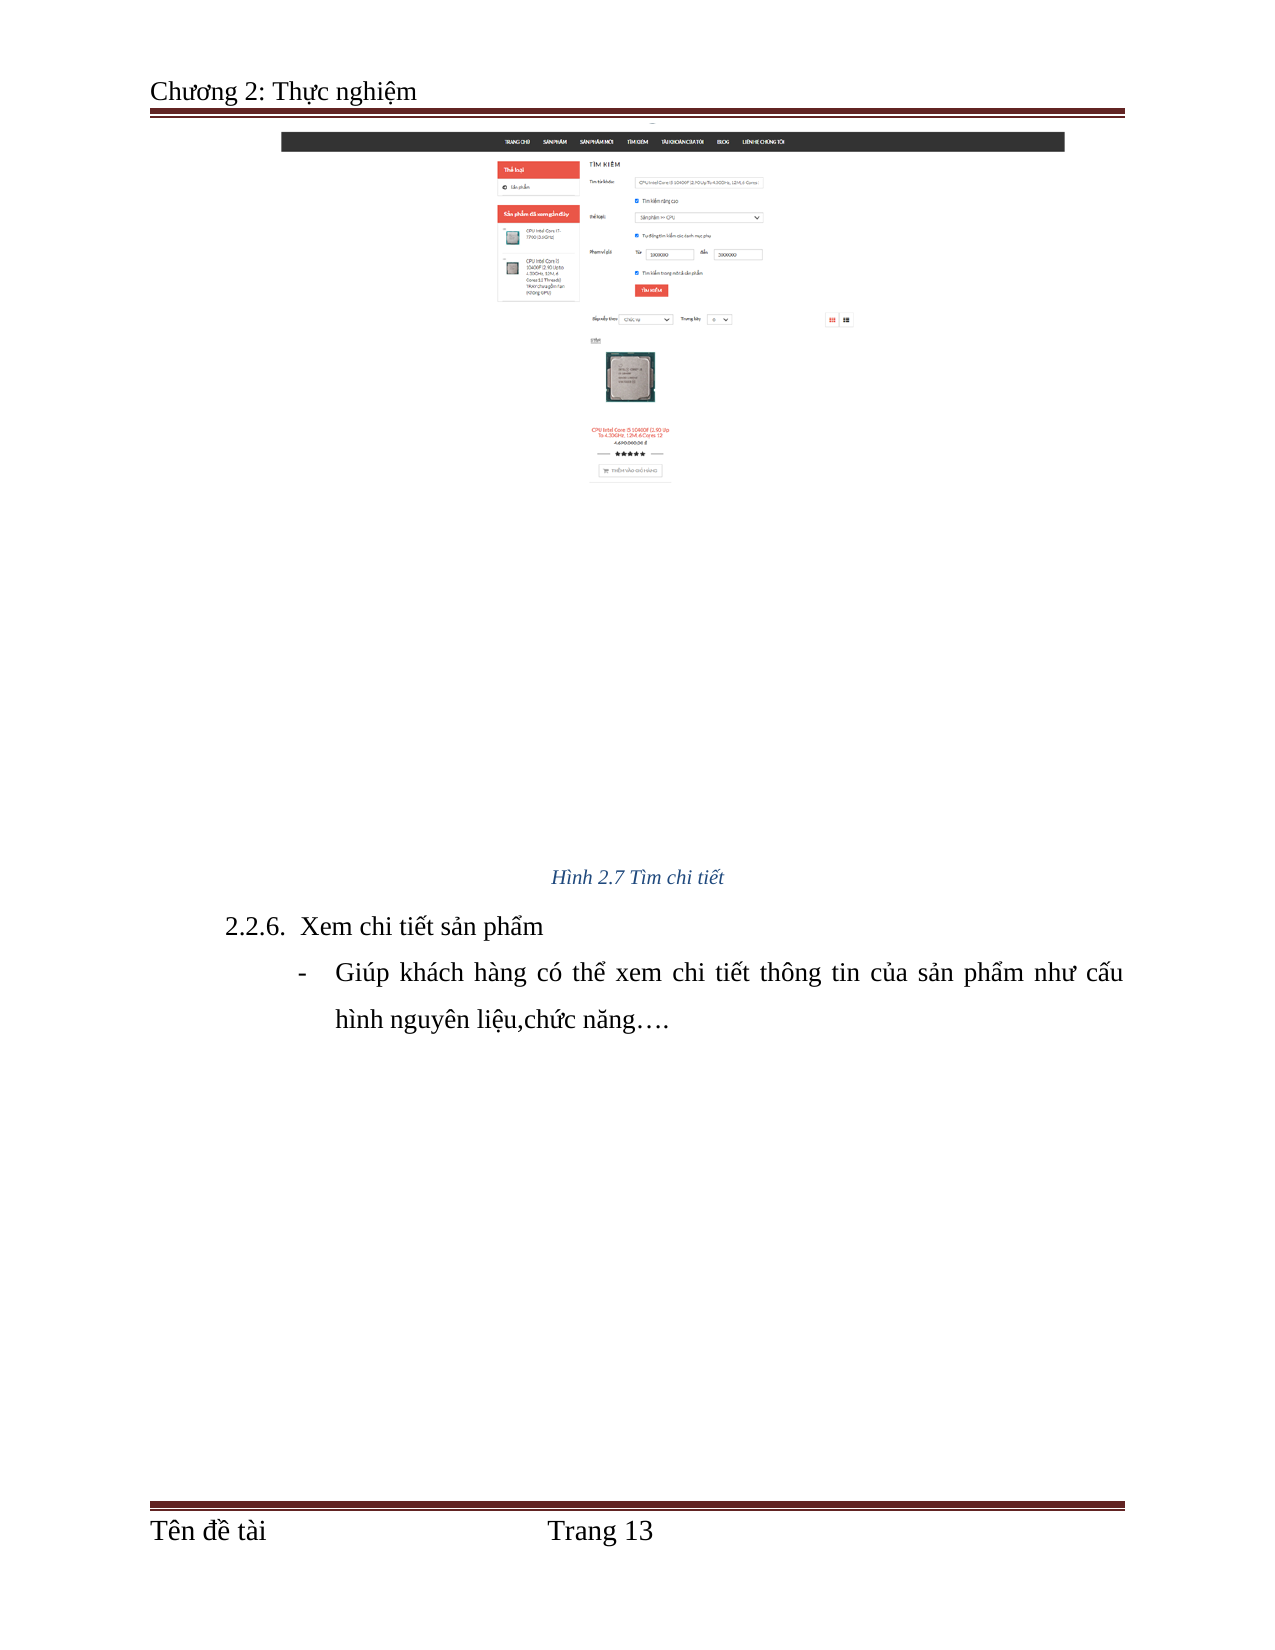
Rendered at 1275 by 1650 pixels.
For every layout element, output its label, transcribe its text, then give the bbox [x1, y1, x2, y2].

picture [280, 123, 1064, 499]
subtitle Xem chi tiết sản phẩm [225, 910, 1125, 941]
list Giúp khách hàng có thể xem chi tiết thông tin của sản phẩm như cấu hình nguyên liệu,chức năng…. [298, 957, 1125, 1034]
